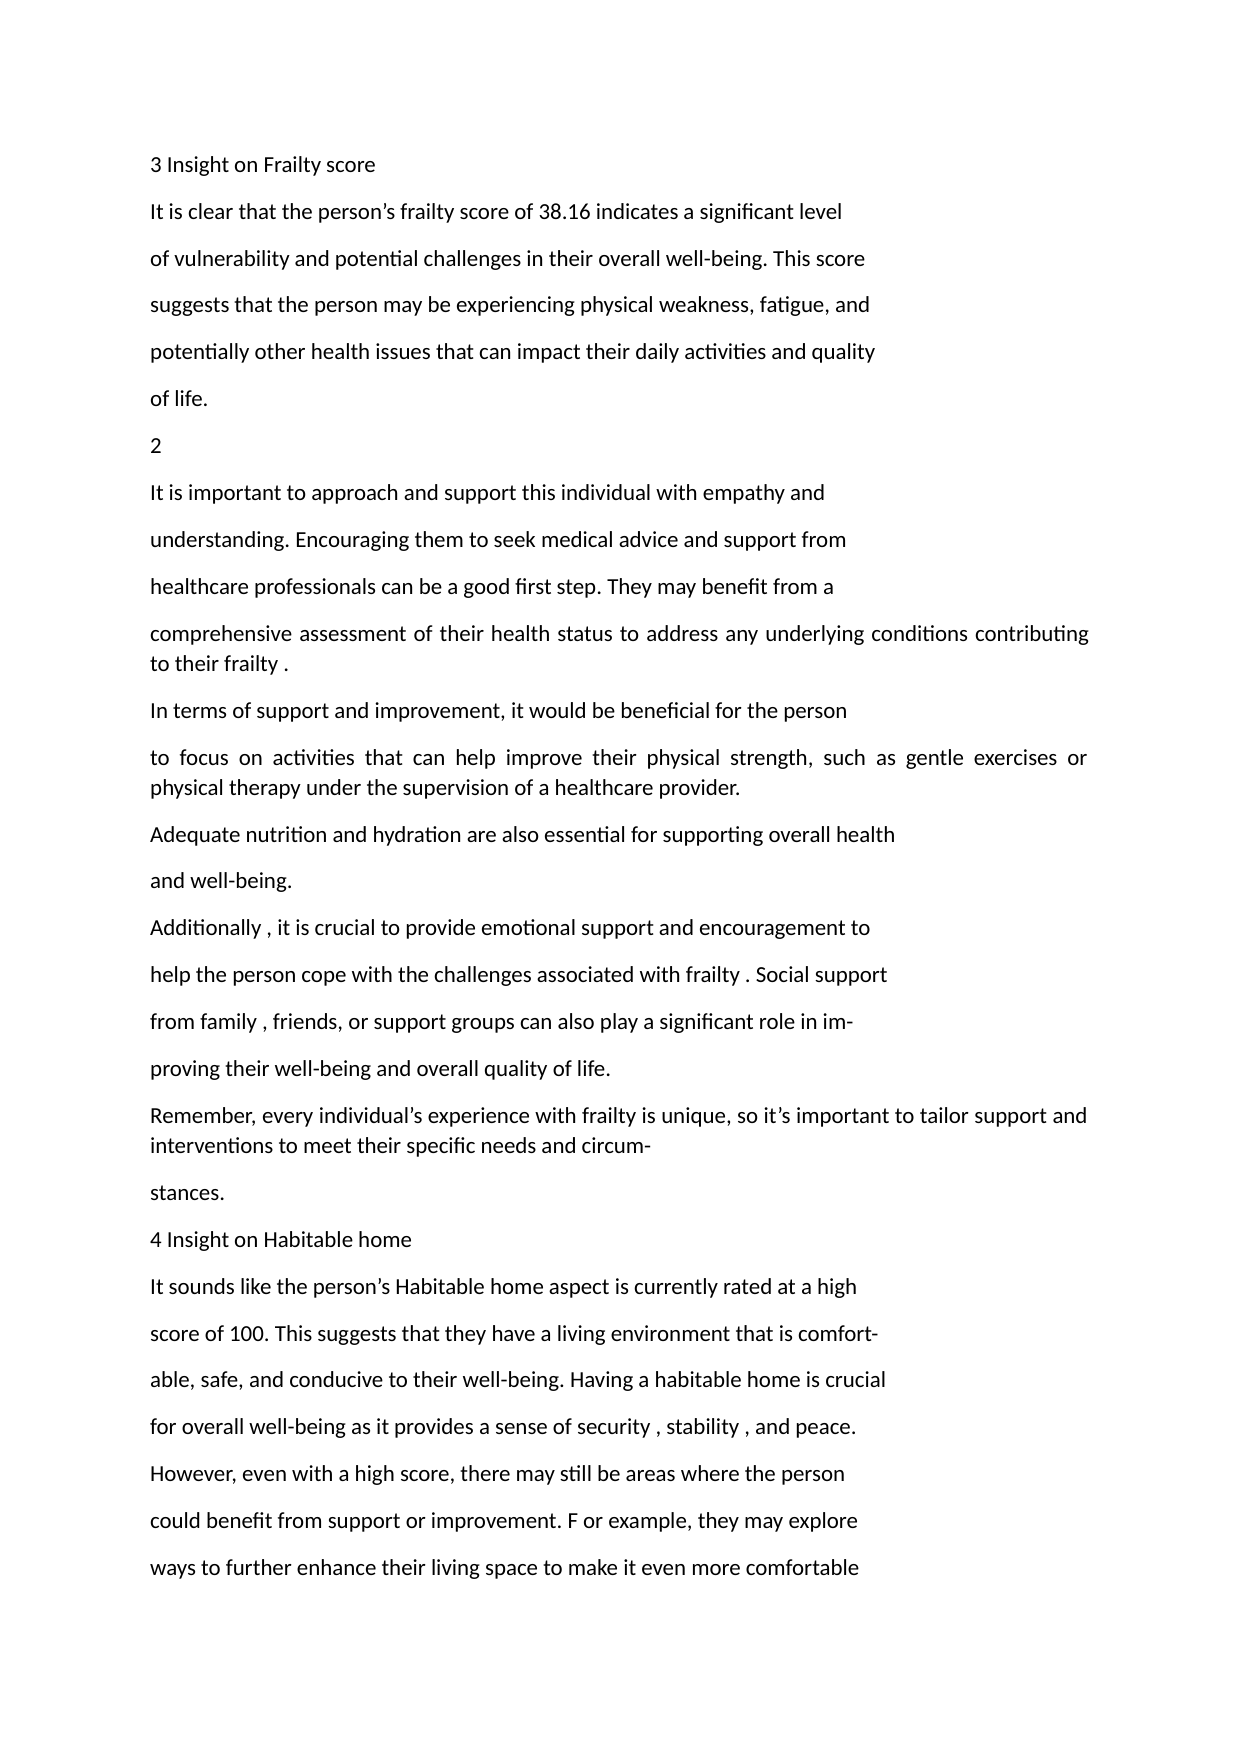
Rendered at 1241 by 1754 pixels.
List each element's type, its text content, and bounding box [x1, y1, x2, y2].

text proving their well-being and overall quality of life. [150, 1054, 1090, 1082]
text of life. [150, 384, 1090, 412]
text Remember, every individual’s experience with frailty is unique, so it’s important to tailor support and interventions to meet their specific needs and circum- [150, 1101, 1090, 1159]
text potentially other health issues that can impact their daily activities and quality [150, 337, 1090, 366]
text and well-being. [150, 867, 1090, 895]
text Adequate nutrition and hydration are also essential for supporting overall health [150, 820, 1090, 848]
text Additionally , it is crucial to provide emotional support and encouragement to [150, 913, 1090, 942]
text It is clear that the person’s frailty score of 38.16 indicates a significant level [150, 197, 1090, 225]
text 4 Insight on Habitable home [150, 1225, 1090, 1253]
text stances. [150, 1178, 1090, 1206]
text ways to further enhance their living space to make it even more comfortable [150, 1553, 1090, 1581]
text However, even with a high score, there may still be areas where the person [150, 1459, 1090, 1487]
text In terms of support and improvement, it would be beneficial for the person [150, 696, 1090, 724]
text suggests that the person may be experiencing physical weakness, fatigue, and [150, 291, 1090, 319]
text to focus on activities that can help improve their physical strength, such as gentle exercises or physical therapy under the supervision of a healthcare provider. [150, 743, 1090, 801]
text of vulnerability and potential challenges in their overall well-being. This score [150, 244, 1090, 272]
text able, safe, and conducive to their well-being. Having a habitable home is crucial [150, 1366, 1090, 1394]
text 2 [150, 431, 1090, 459]
text help the person cope with the challenges associated with frailty . Social support [150, 960, 1090, 988]
text for overall well-being as it provides a sense of security , stability , and peace. [150, 1412, 1090, 1441]
text comprehensive assessment of their health status to address any underlying conditions contributing to their frailty . [150, 619, 1090, 677]
text understanding. Encouraging them to seek medical advice and support from [150, 525, 1090, 553]
text from family , friends, or support groups can also play a significant role in im- [150, 1007, 1090, 1035]
text 3 Insight on Frailty score [150, 150, 1090, 178]
text could benefit from support or improvement. F or example, they may explore [150, 1506, 1090, 1534]
text score of 100. This suggests that they have a living environment that is comfort- [150, 1319, 1090, 1347]
text healthcare professionals can be a good first step. They may benefit from a [150, 572, 1090, 600]
text It is important to approach and support this individual with empathy and [150, 478, 1090, 506]
text It sounds like the person’s Habitable home aspect is currently rated at a high [150, 1272, 1090, 1300]
